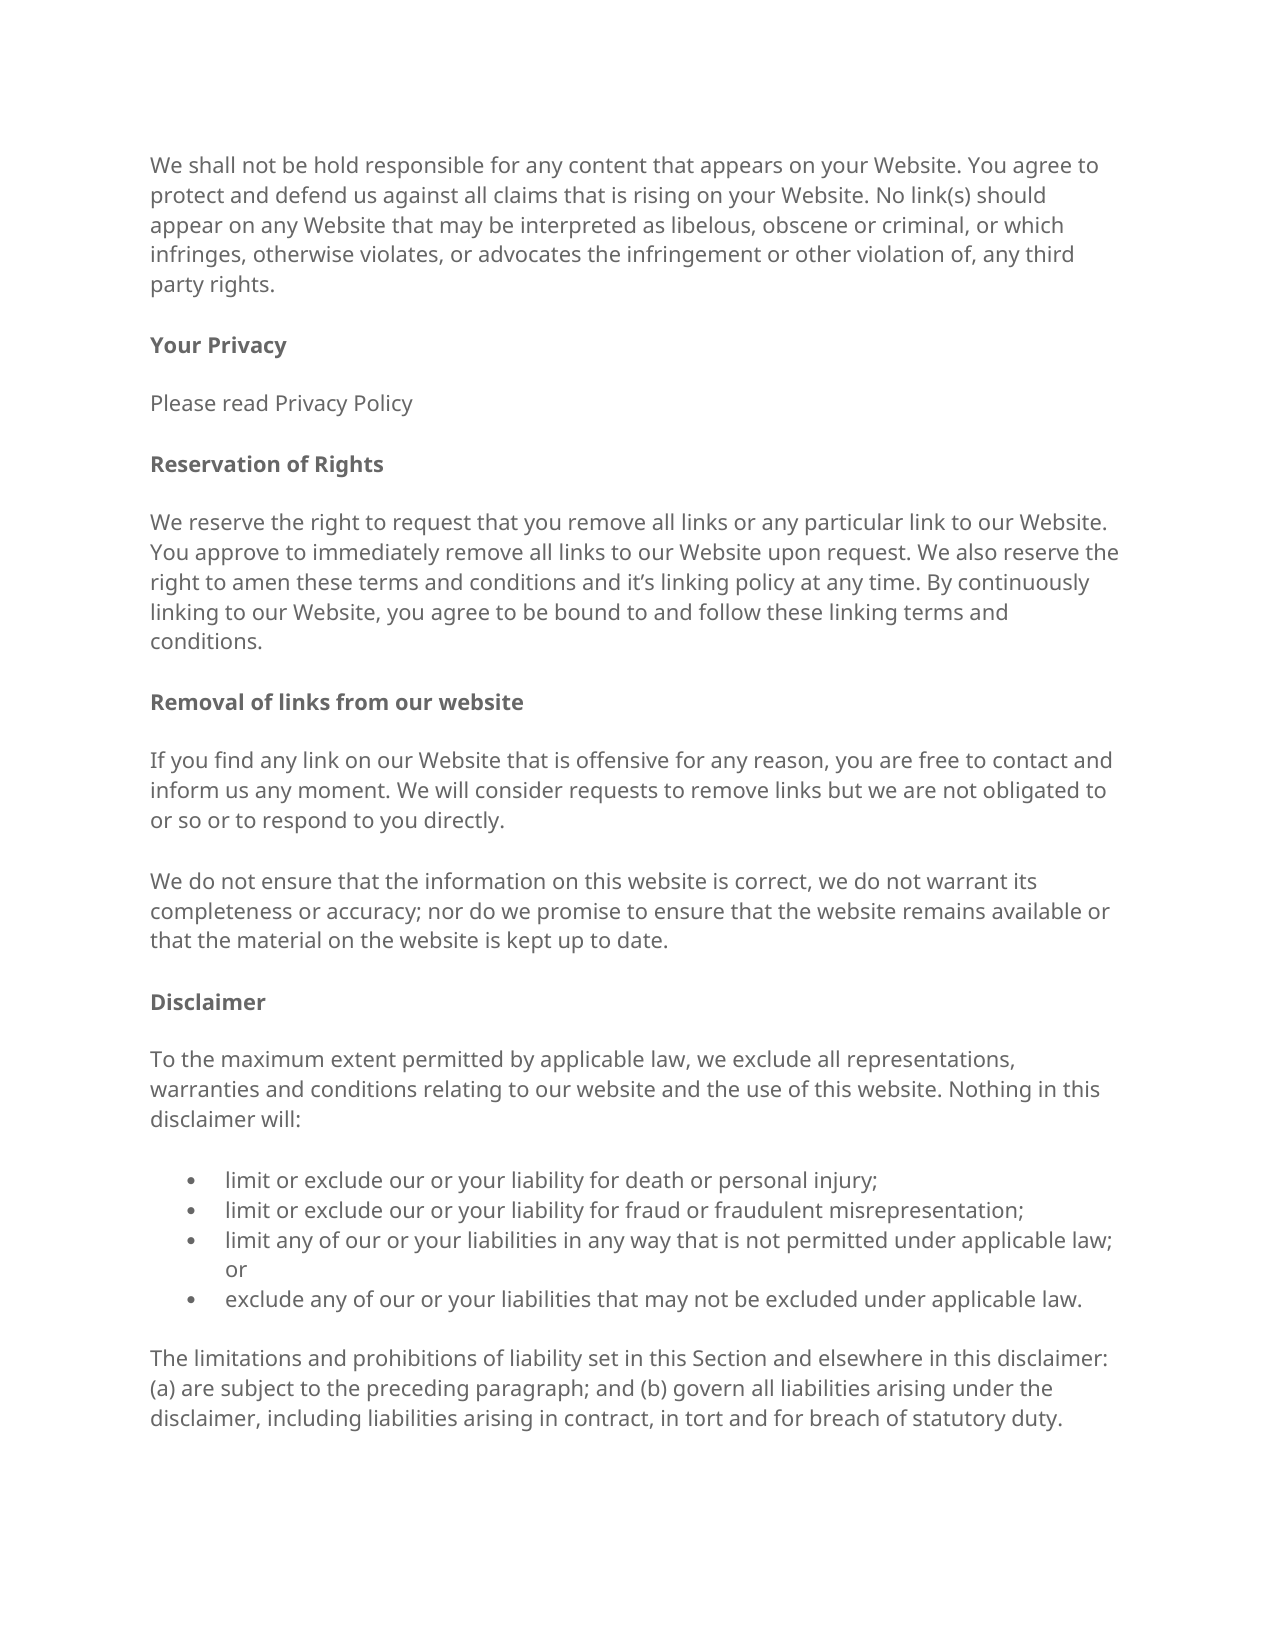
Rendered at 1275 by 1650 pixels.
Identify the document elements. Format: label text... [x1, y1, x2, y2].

text Removal of links from our website [150, 687, 1125, 717]
list limit any of our or your liabilities in any way that is not permitted under applicable law; or [187, 1224, 1125, 1284]
text We do not ensure that the information on this website is correct, we do not warrant its completeness or accuracy; nor do we promise to ensure that the website remains available or that the material on the website is kept up to date. [150, 866, 1125, 955]
text The limitations and prohibitions of liability set in this Section and elsewhere in this disclaimer: (a) are subject to the preceding paragraph; and (b) govern all liabilities arising under the disclaimer, including liabilities arising in contract, in tort and for breach of statutory duty. [150, 1343, 1125, 1432]
list limit or exclude our or your liability for death or personal injury; [187, 1165, 1125, 1195]
list limit or exclude our or your liability for fraud or fraudulent misrepresentation; [187, 1195, 1125, 1224]
text We reserve the right to request that you remove all links or any particular link to our Website. You approve to immediately remove all links to our Website upon request. We also reserve the right to amen these terms and conditions and it’s linking policy at any time. By continuously linking to our Website, you agree to be bound to and follow these linking terms and conditions. [150, 507, 1125, 656]
text If you find any link on our Website that is offensive for any reason, you are free to contact and inform us any moment. We will consider requests to remove links but we are not obligated to or so or to respond to you directly. [150, 745, 1125, 834]
text Your Privacy [150, 330, 1125, 360]
list exclude any of our or your liabilities that may not be excluded under applicable law. [187, 1284, 1125, 1314]
text We shall not be hold responsible for any content that appears on your Website. You agree to protect and defend us against all claims that is rising on your Website. No link(s) should appear on any Website that may be interpreted as libelous, obscene or criminal, or which infringes, otherwise violates, or advocates the infringement or other violation of, any third party rights. [150, 150, 1125, 299]
text To the maximum extent permitted by applicable law, we exclude all representations, warranties and conditions relating to our website and the use of this website. Nothing in this disclaimer will: [150, 1044, 1125, 1134]
text Disclaimer [150, 986, 1125, 1016]
text Reservation of Rights [150, 449, 1125, 479]
text Please read Privacy Policy [150, 388, 1125, 418]
